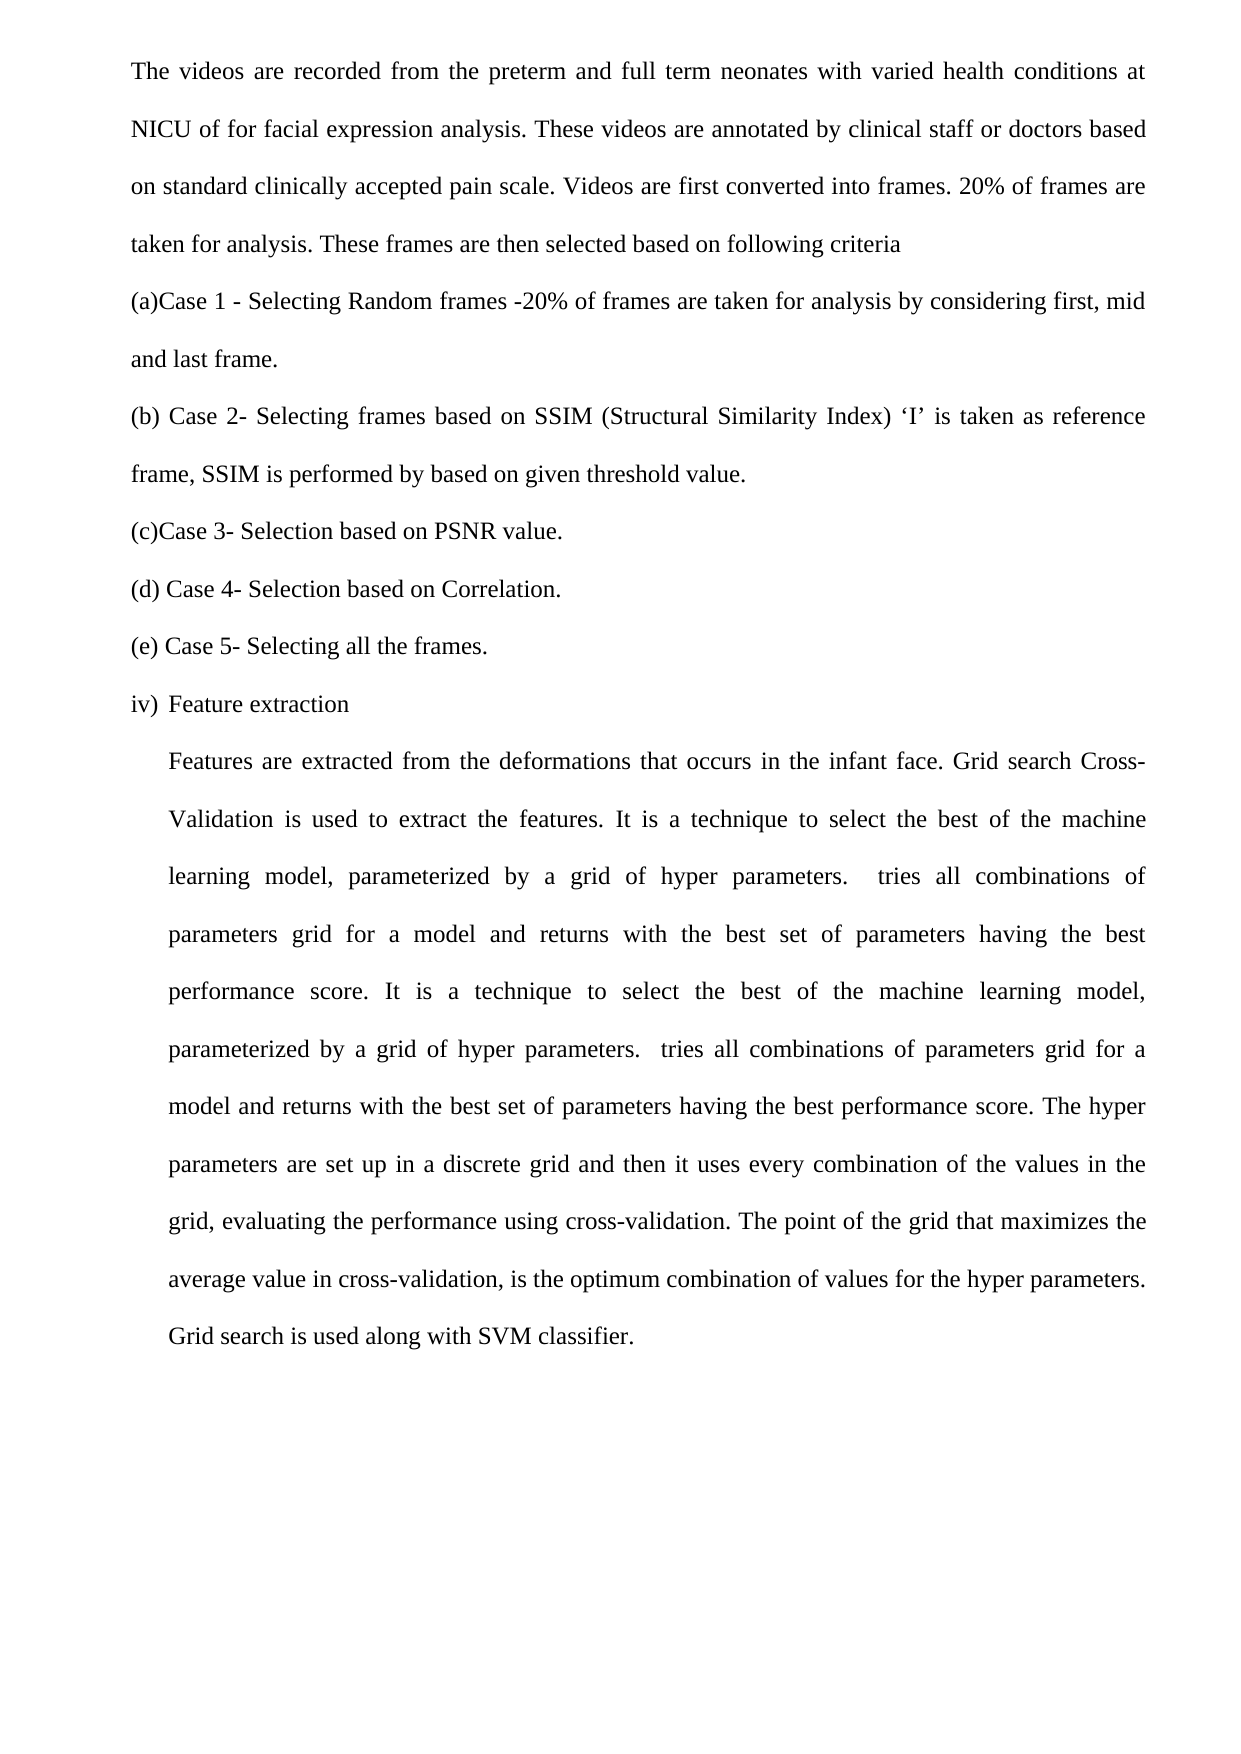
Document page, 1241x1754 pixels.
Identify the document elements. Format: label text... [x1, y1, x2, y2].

list (d) Case 4- Selection based on Correlation. [131, 574, 1147, 602]
list (b) Case 2- Selecting frames based on SSIM (Structural Similarity Index) ‘I’ is taken as reference frame, SSIM is performed by based on given threshold value. [131, 401, 1147, 487]
list (e) Case 5- Selecting all the frames. [131, 631, 1147, 660]
list (a)Case 1 - Selecting Random frames -20% of frames are taken for analysis by considering first, mid and last frame. [131, 286, 1147, 372]
list Features are extracted from the deformations that occurs in the infant face. Grid search Cross-Validation is used to extract the features. It is a technique to select the best of the machine learning model, parameterized by a grid of hyper parameters. tries all combinations of parameters grid for a model and returns with the best set of parameters having the best performance score. It is a technique to select the best of the machine learning model, parameterized by a grid of hyper parameters. tries all combinations of parameters grid for a model and returns with the best set of parameters having the best performance score. The hyper parameters are set up in a discrete grid and then it uses every combination of the values in the grid, evaluating the performance using cross-validation. The point of the grid that maximizes the average value in cross-validation, is the optimum combination of values for the hyper parameters. Grid search is used along with SVM classifier. [168, 746, 1147, 1350]
list The videos are recorded from the preterm and full term neonates with varied health conditions at NICU of for facial expression analysis. These videos are annotated by clinical staff or doctors based on standard clinically accepted pain scale. Videos are first converted into frames. 20% of frames are taken for analysis. These frames are then selected based on following criteria [131, 56, 1147, 257]
list Feature extraction [131, 689, 1147, 717]
list (c)Case 3- Selection based on PSNR value. [131, 516, 1147, 545]
